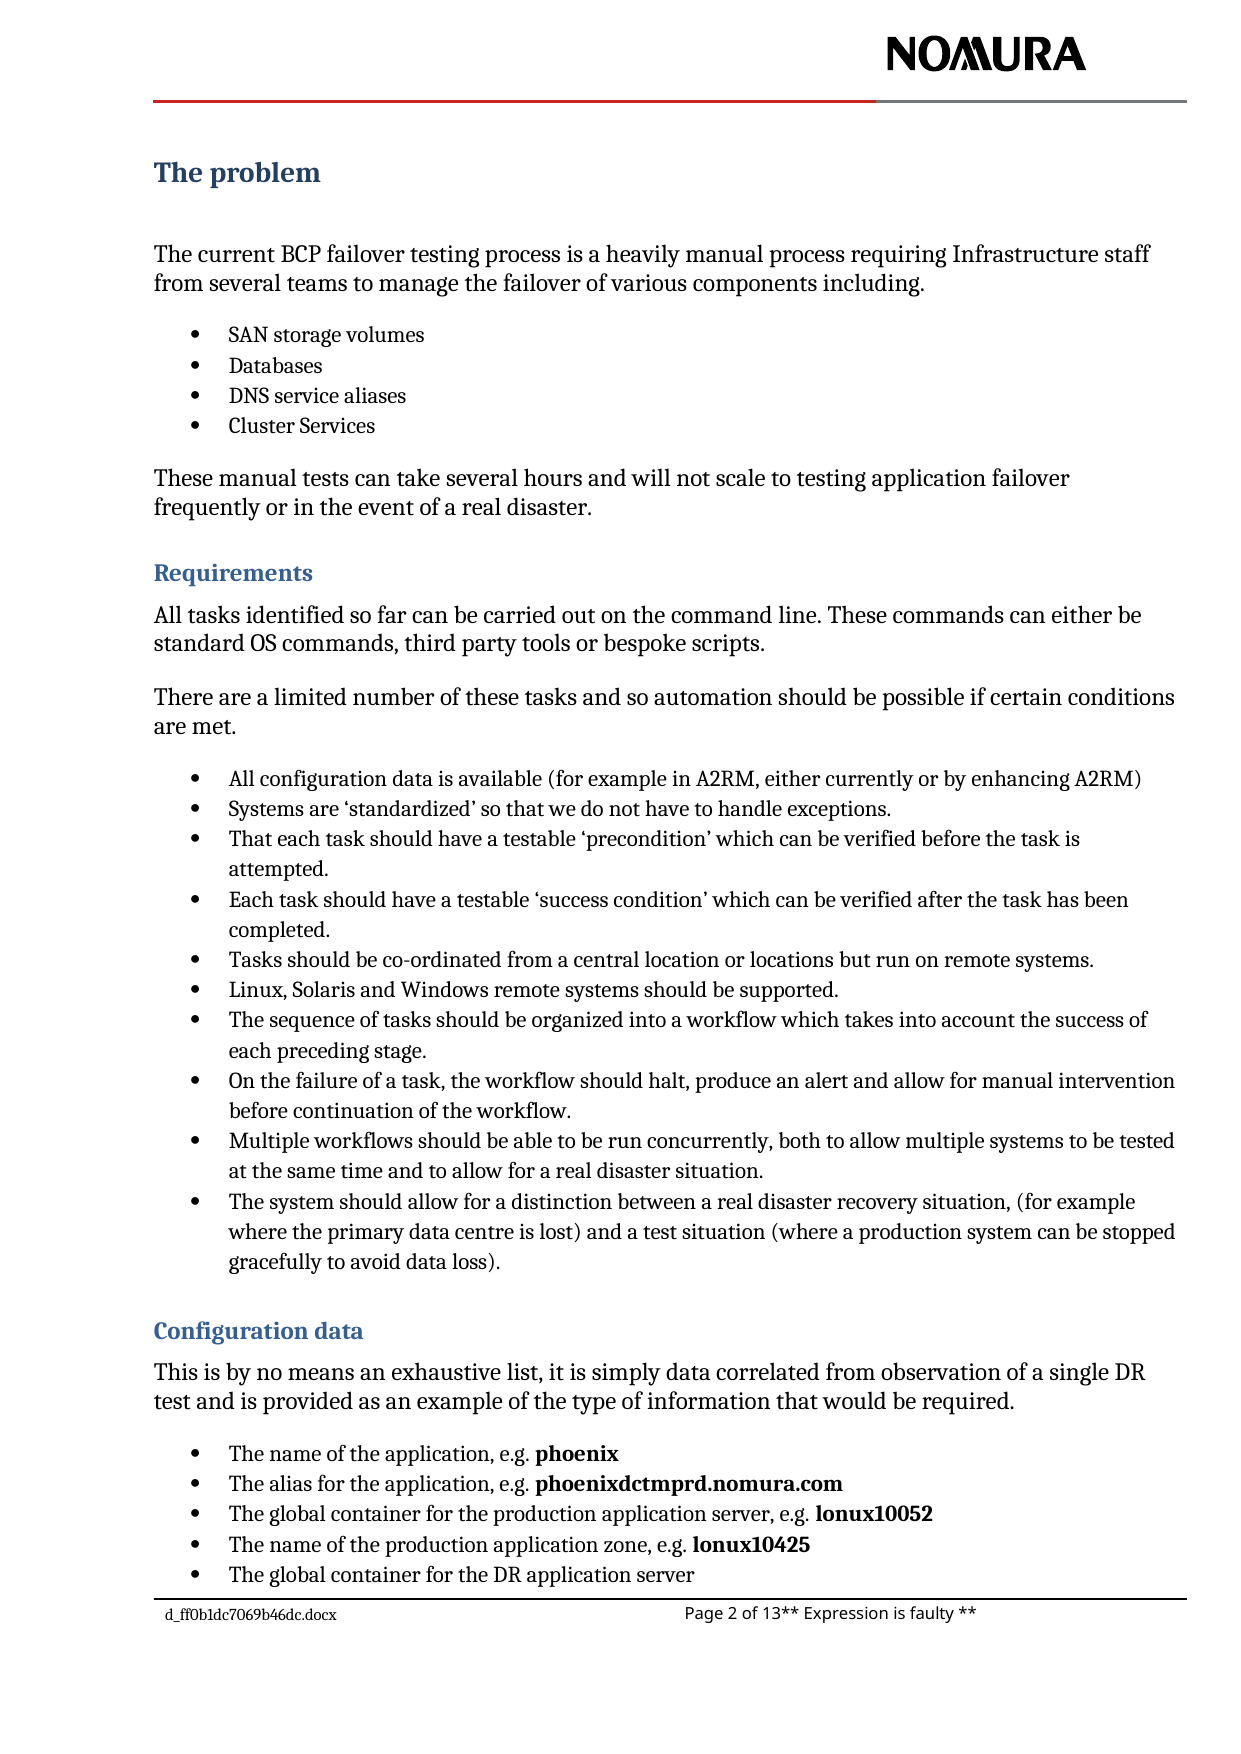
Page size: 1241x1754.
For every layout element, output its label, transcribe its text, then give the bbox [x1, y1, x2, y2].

list The global container for the DR application server [191, 1562, 1181, 1588]
text This is by no means an exhaustive list, it is simply data correlated from observation of a single DR test and is provided as an example of the type of information that would be required. [153, 1358, 1181, 1416]
list Systems are ‘standardized’ so that we do not have to handle exceptions. [191, 796, 1181, 822]
text The current BCP failover testing process is a heavily manual process requiring Infrastructure staff from several teams to manage the failover of various components including. [153, 240, 1181, 297]
list Databases [191, 352, 1181, 379]
list DNS service aliases [191, 383, 1181, 409]
list SAN storage volumes [191, 322, 1181, 349]
list Cluster Services [191, 413, 1181, 439]
subtitle The problem [153, 156, 1181, 190]
list Each task should have a testable ‘success condition’ which can be verified after the task has been completed. [191, 886, 1181, 943]
list Multiple workflows should be able to be run concurrently, both to allow multiple systems to be tested at the same time and to allow for a real disaster situation. [191, 1128, 1181, 1185]
subtitle Configuration data [153, 1317, 1181, 1346]
text All tasks identified so far can be carried out on the command line. These commands can either be standard OS commands, third party tools or bespoke scripts. [153, 601, 1181, 658]
list The global container for the production application server, e.g. lonux10052 [191, 1501, 1181, 1528]
list On the failure of a task, the workflow should halt, produce an alert and allow for manual intervention before continuation of the workflow. [191, 1068, 1181, 1124]
list All configuration data is available (for example in A2RM, either currently or by enhancing A2RM) [191, 766, 1181, 792]
list Tasks should be co-ordinated from a central location or locations but run on remote systems. [191, 947, 1181, 973]
list Linux, Solaris and Windows remote systems should be supported. [191, 977, 1181, 1003]
text There are a limited number of these tasks and so automation should be possible if certain conditions are met. [153, 683, 1181, 741]
list The alias for the application, e.g. phoenixdctmprd.nomura.com [191, 1471, 1181, 1497]
list That each task should have a testable ‘precondition’ which can be verified before the task is attempted. [191, 826, 1181, 883]
list The name of the application, e.g. phoenix [191, 1441, 1181, 1467]
list The system should allow for a distinction between a real disaster recovery situation, (for example where the primary data centre is lost) and a test situation (where a production system can be stopped gracefully to avoid data loss). [191, 1188, 1181, 1275]
list The sequence of tasks should be organized into a workflow which takes into account the success of each preceding stage. [191, 1007, 1181, 1064]
subtitle Requirements [153, 559, 1181, 588]
list The name of the production application zone, e.g. lonux10425 [191, 1531, 1181, 1558]
text These manual tests can take several hours and will not scale to testing application failover frequently or in the event of a real disaster. [153, 464, 1181, 521]
